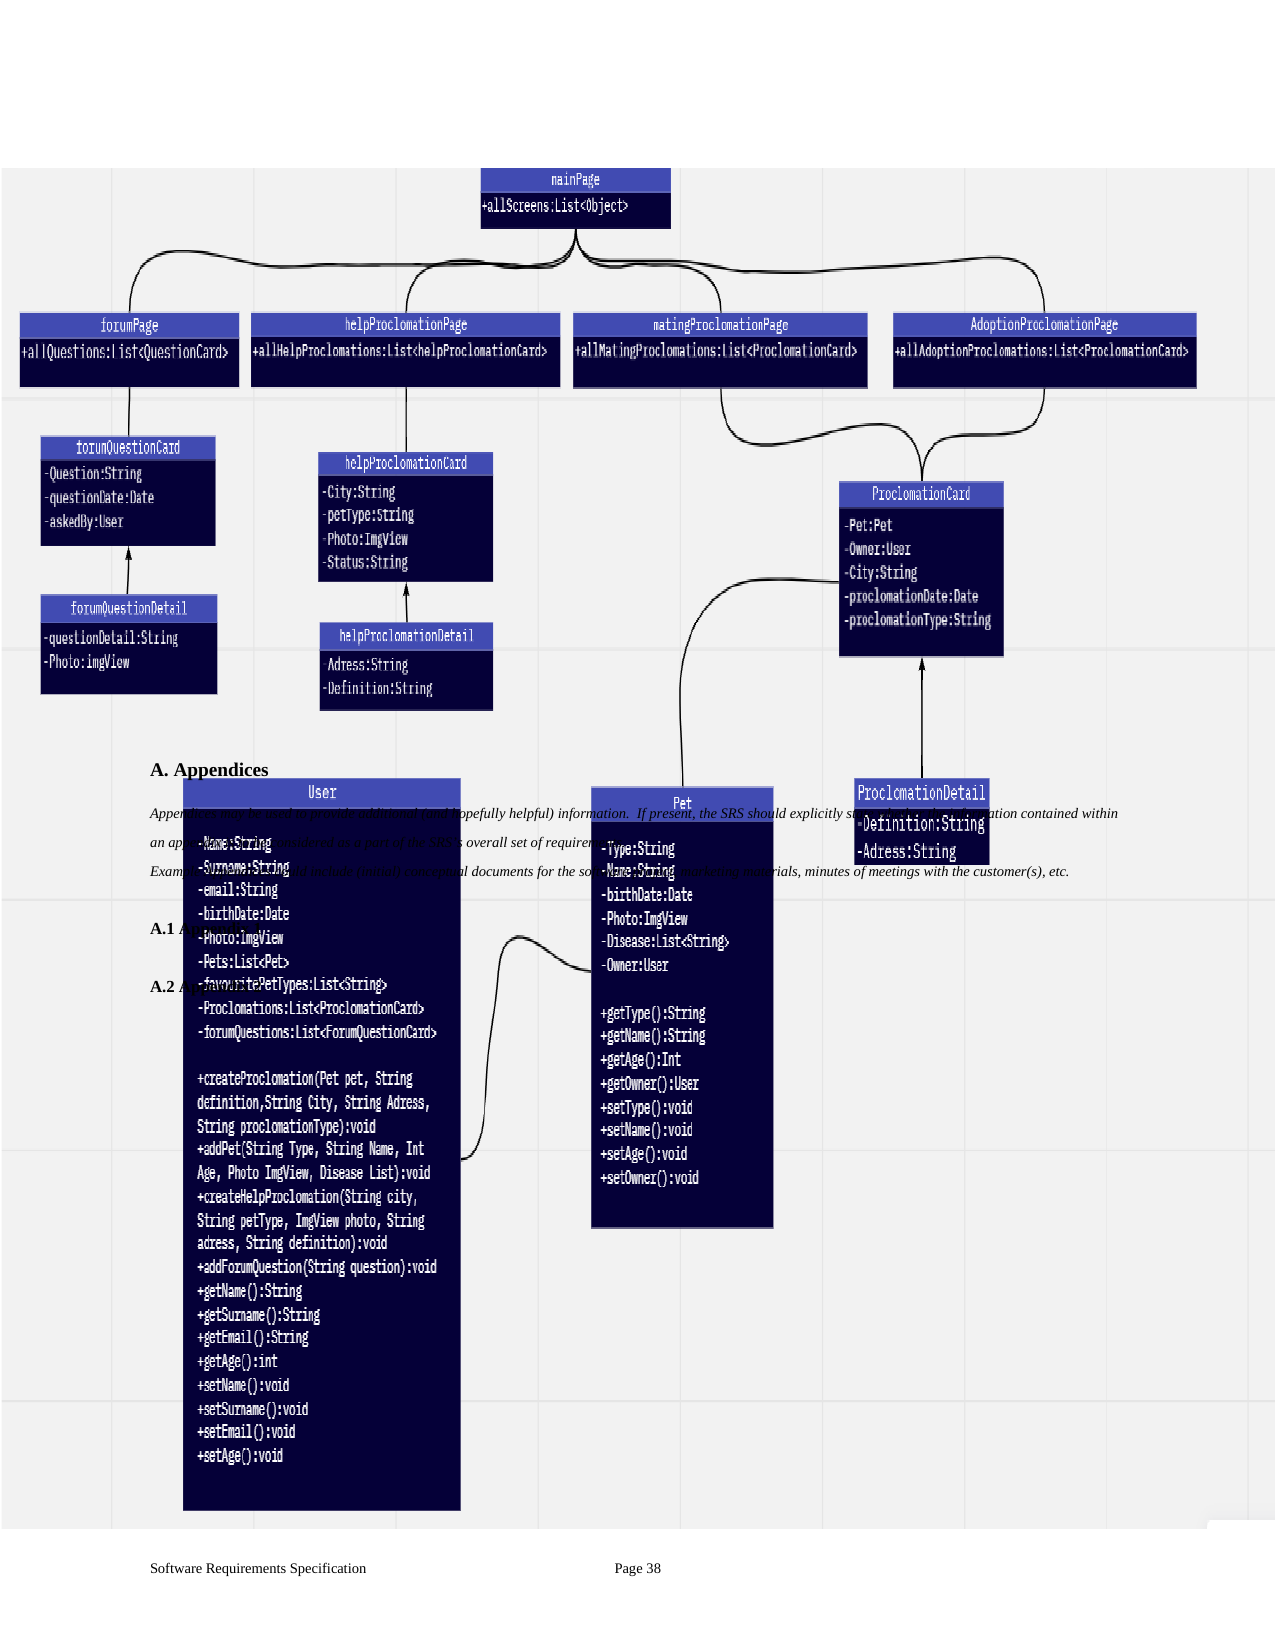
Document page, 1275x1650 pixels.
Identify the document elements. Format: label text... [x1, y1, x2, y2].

picture [1, 168, 1275, 1529]
text Appendices may be used to provide additional (and hopefully helpful) information. If present, the SRS should explicitly state whether the information contained within an appendix is to be considered as a part of the SRS’s overall set of requirements. [150, 793, 1125, 850]
text A.2 Appendix 2 [150, 963, 1125, 996]
text A.1 Appendix 1 [150, 904, 1125, 938]
text Example Appendices could include (initial) conceptual documents for the software project, marketing materials, minutes of meetings with the customer(s), etc. [150, 851, 1125, 879]
text A. Appendices [150, 742, 1125, 780]
